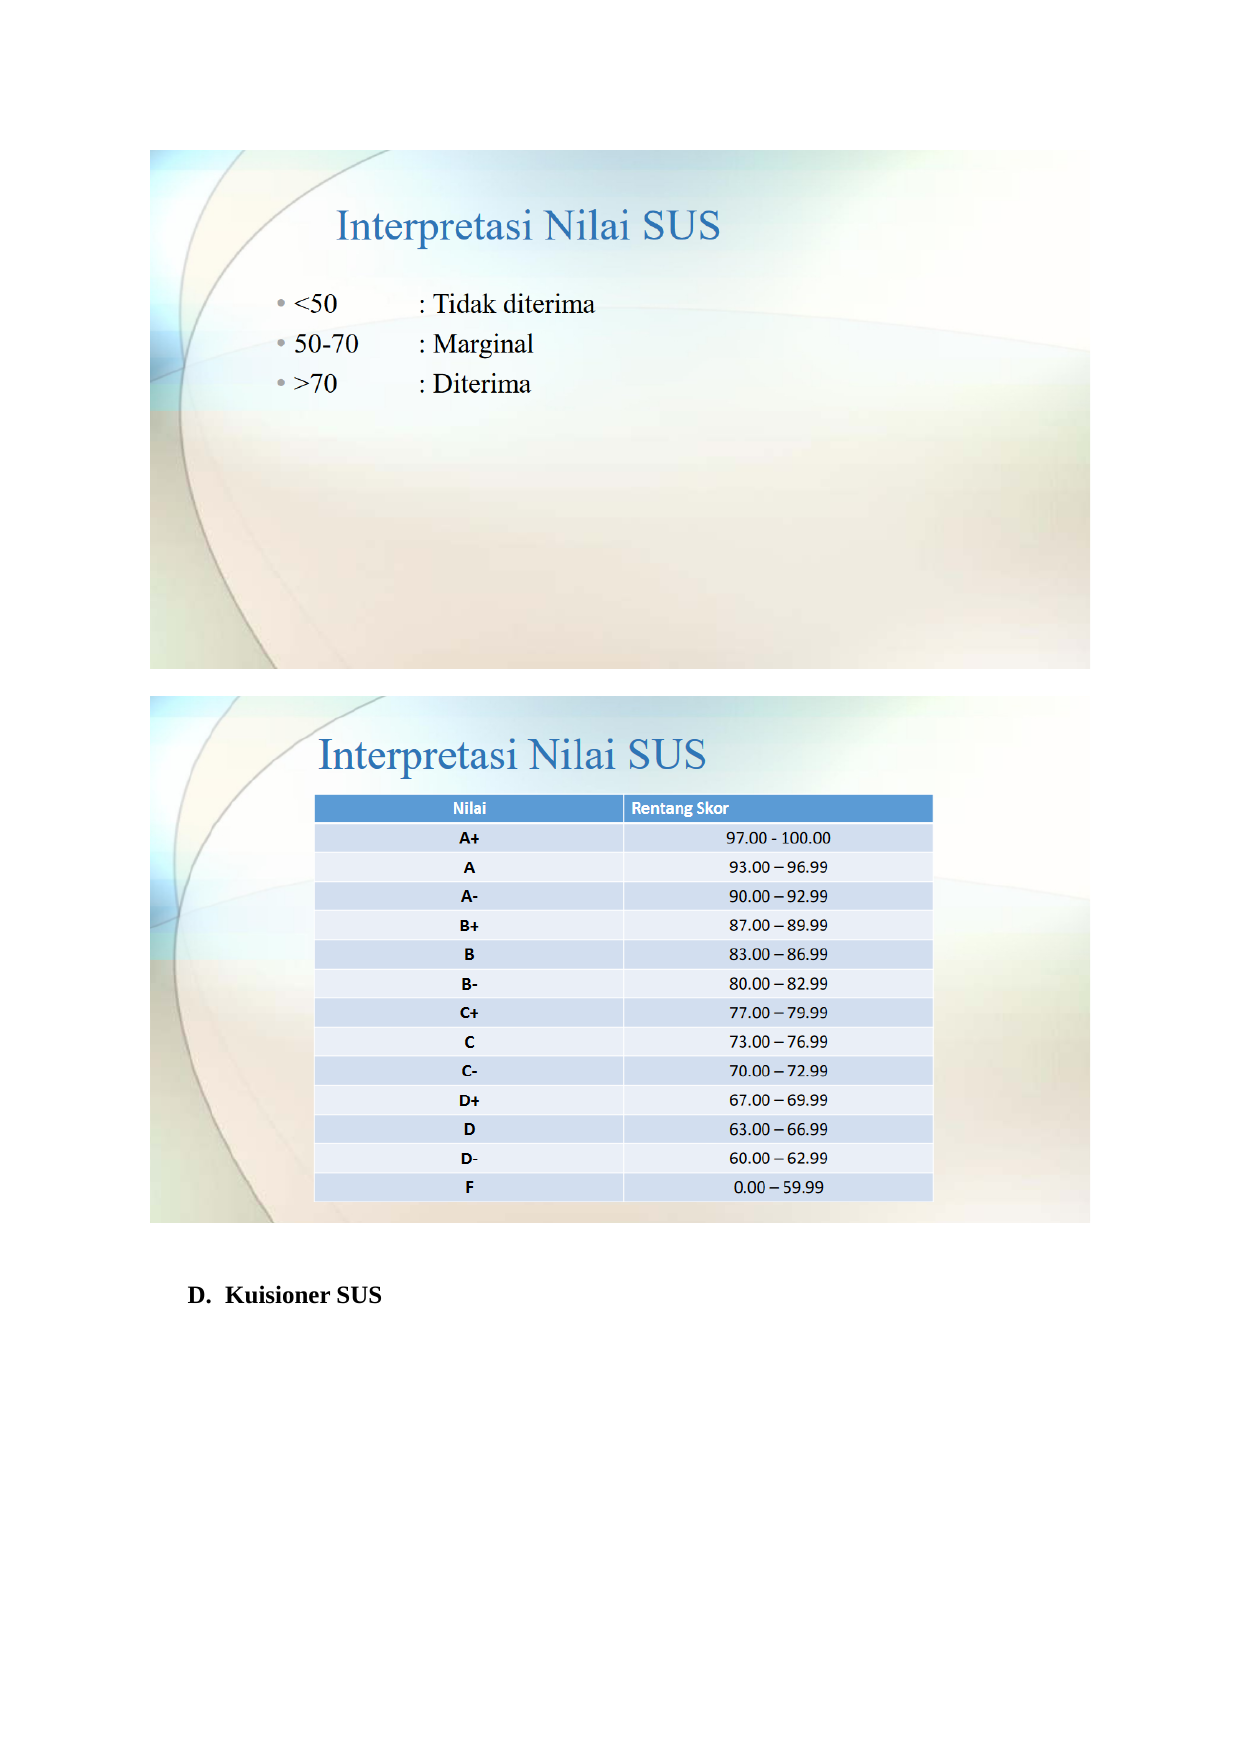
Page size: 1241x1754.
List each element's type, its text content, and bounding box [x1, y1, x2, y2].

picture [150, 696, 1091, 1223]
subtitle Kuisioner SUS [187, 1280, 1090, 1309]
picture [150, 150, 1091, 669]
